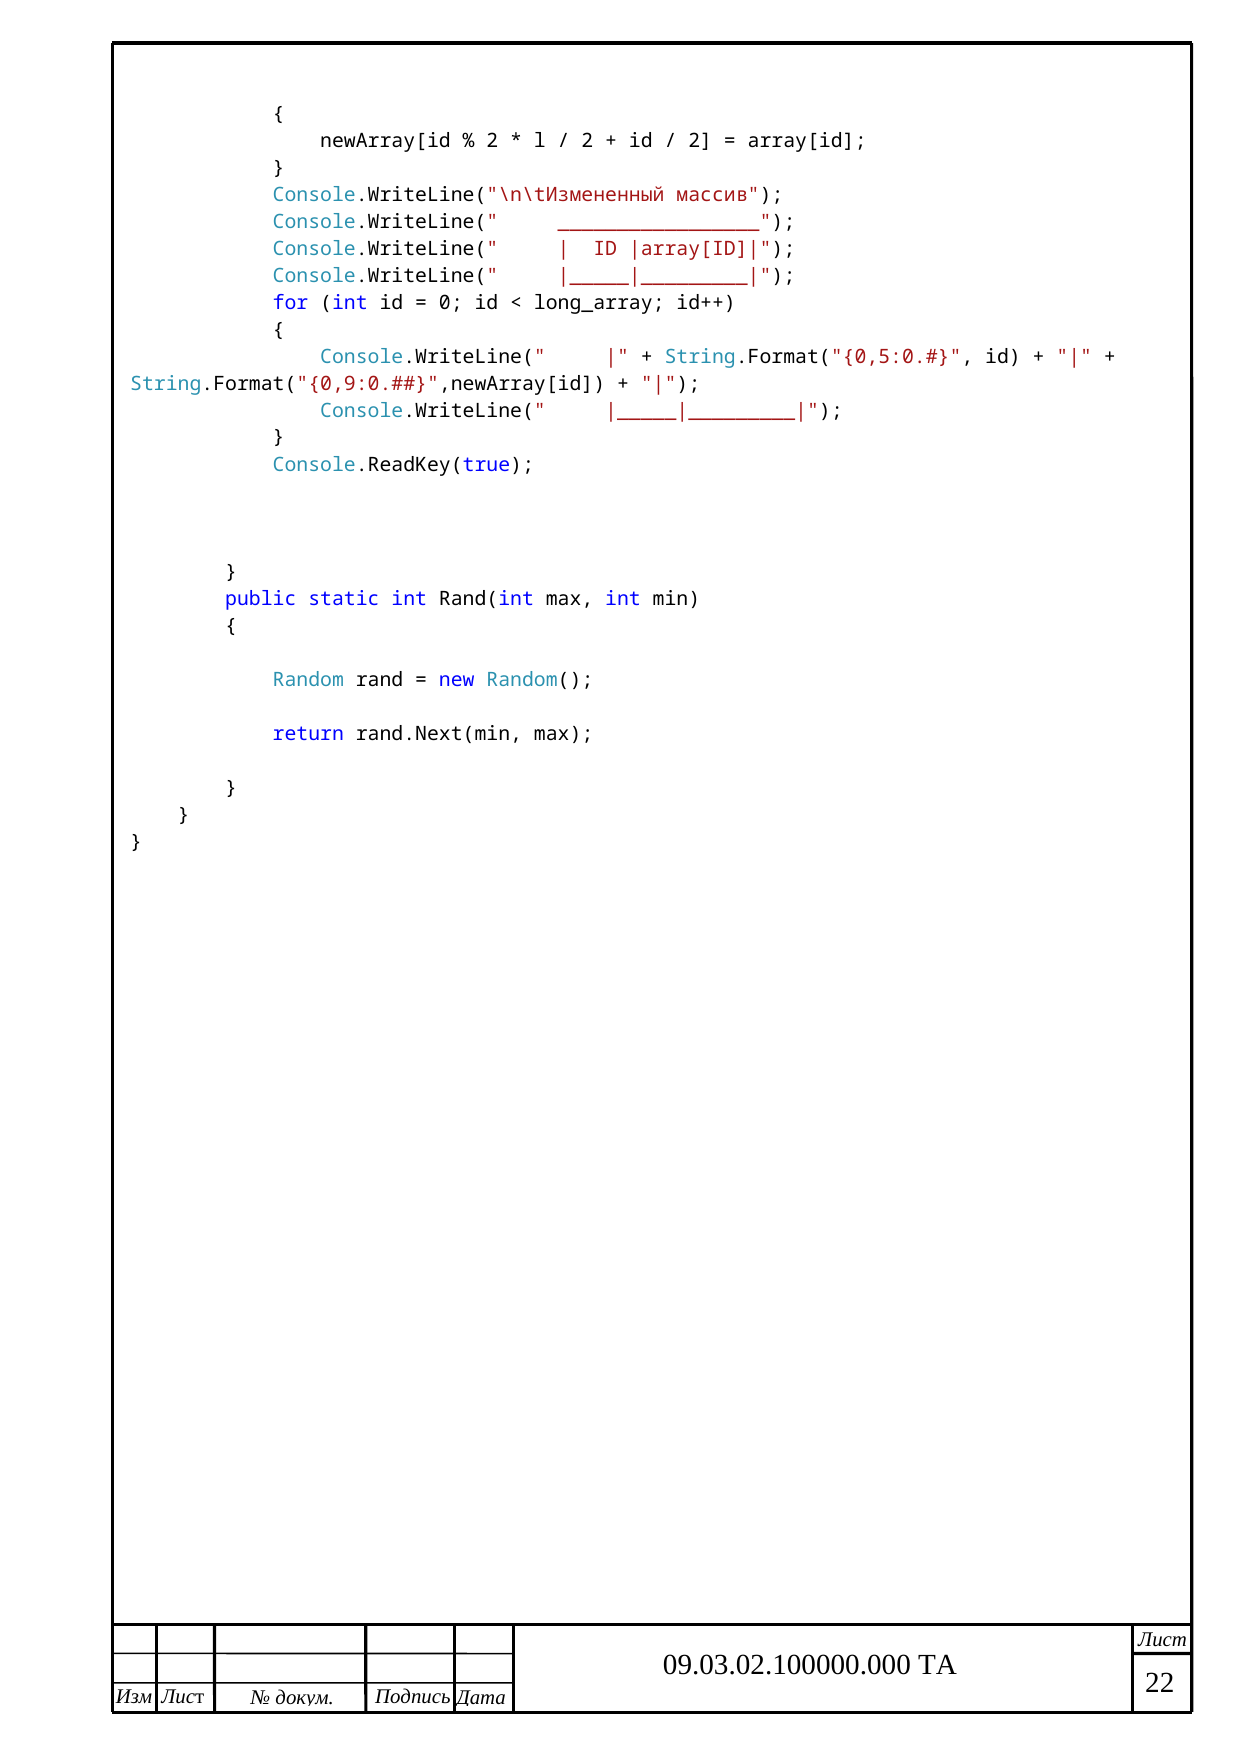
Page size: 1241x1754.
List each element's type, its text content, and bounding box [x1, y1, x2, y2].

text Console.WriteLine(" | ID |array[ID]|"); [130, 234, 1175, 261]
text Random rand = new Random(); [130, 666, 1175, 693]
text { [130, 612, 1175, 639]
text Console.ReadKey(true); [130, 450, 1175, 477]
text } [130, 423, 1175, 450]
text Console.WriteLine(" |_____|_________|"); [130, 261, 1175, 288]
text Console.WriteLine(" |_____|_________|"); [130, 396, 1175, 423]
text } [130, 153, 1175, 180]
text { [130, 315, 1175, 342]
text { [130, 99, 1175, 126]
text for (int id = 0; id < long_array; id++) [130, 288, 1175, 315]
text } [130, 827, 1175, 854]
text } [130, 801, 1175, 827]
text newArray[id % 2 * l / 2 + id / 2] = array[id]; [130, 126, 1175, 153]
text Console.WriteLine(" _________________"); [130, 207, 1175, 234]
text public static int Rand(int max, int min) [130, 585, 1175, 612]
text Console.WriteLine(" |" + String.Format("{0,5:0.#}", id) + "|" + String.Format("{0,9:0.##}",newArray[id]) + "|"); [130, 342, 1175, 396]
text return rand.Next(min, max); [130, 719, 1175, 747]
text Console.WriteLine("\n\tИзмененный массив"); [130, 180, 1175, 207]
text } [130, 773, 1175, 801]
text } [130, 558, 1175, 585]
